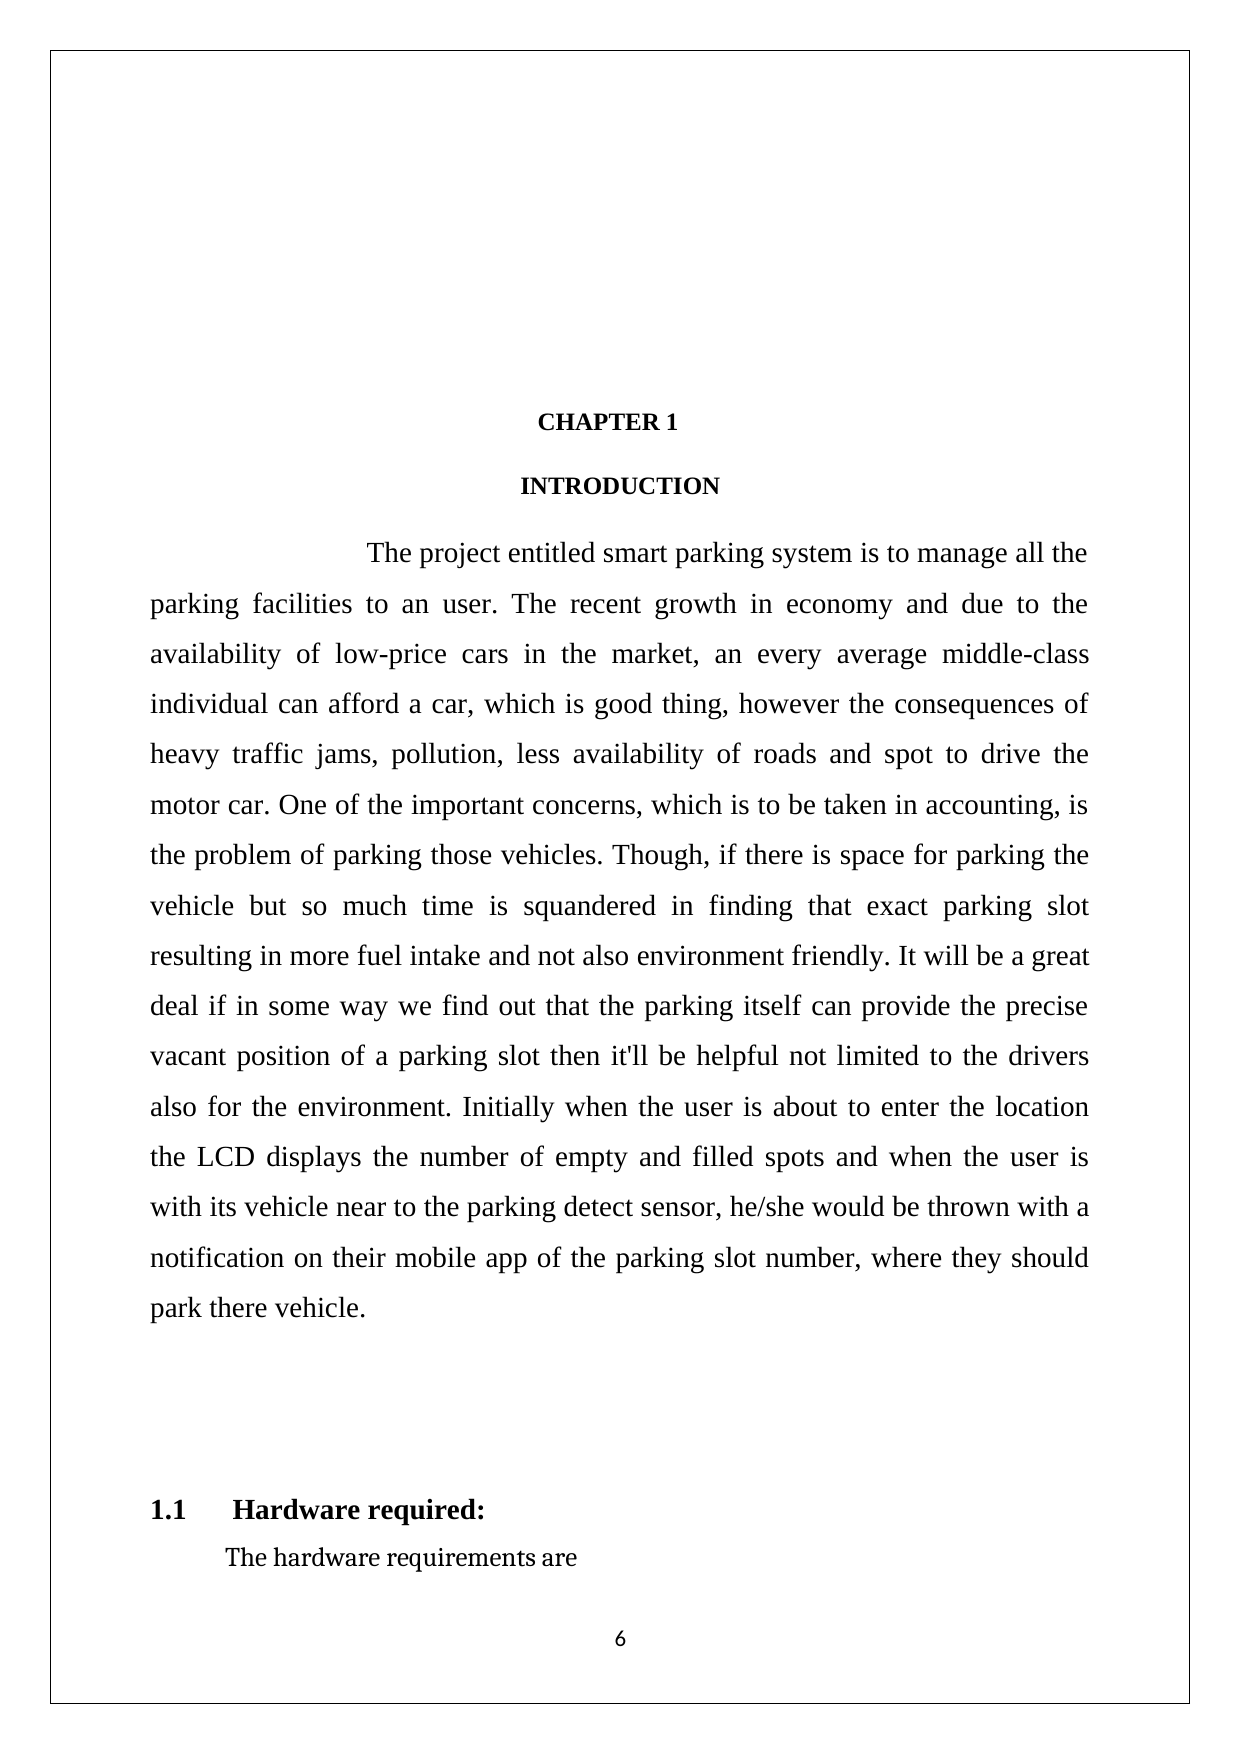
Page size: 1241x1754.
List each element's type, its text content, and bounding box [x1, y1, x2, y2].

text The hardware requirements are [150, 1542, 1090, 1573]
text CHAPTER 1 [150, 407, 1090, 436]
text INTRODUCTION [150, 471, 1090, 500]
subtitle 1.1 Hardware required: [150, 1492, 1090, 1525]
text The project entitled smart parking system is to manage all the parking facilities to an user. The recent growth in economy and due to the availability of low-price cars in the market, an every average middle-class individual can afford a car, which is good thing, however the consequences of heavy traffic jams, pollution, less availability of roads and spot to drive the motor car. One of the important concerns, which is to be taken in accounting, is the problem of parking those vehicles. Though, if there is space for parking the vehicle but so much time is squandered in finding that exact parking slot resulting in more fuel intake and not also environment friendly. It will be a great deal if in some way we find out that the parking itself can provide the precise vacant position of a parking slot then it'll be helpful not limited to the drivers also for the environment. Initially when the user is about to enter the location the LCD displays the number of empty and filled spots and when the user is with its vehicle near to the parking detect sensor, he/she would be thrown with a notification on their mobile app of the parking slot number, where they should park there vehicle. [150, 535, 1090, 1324]
